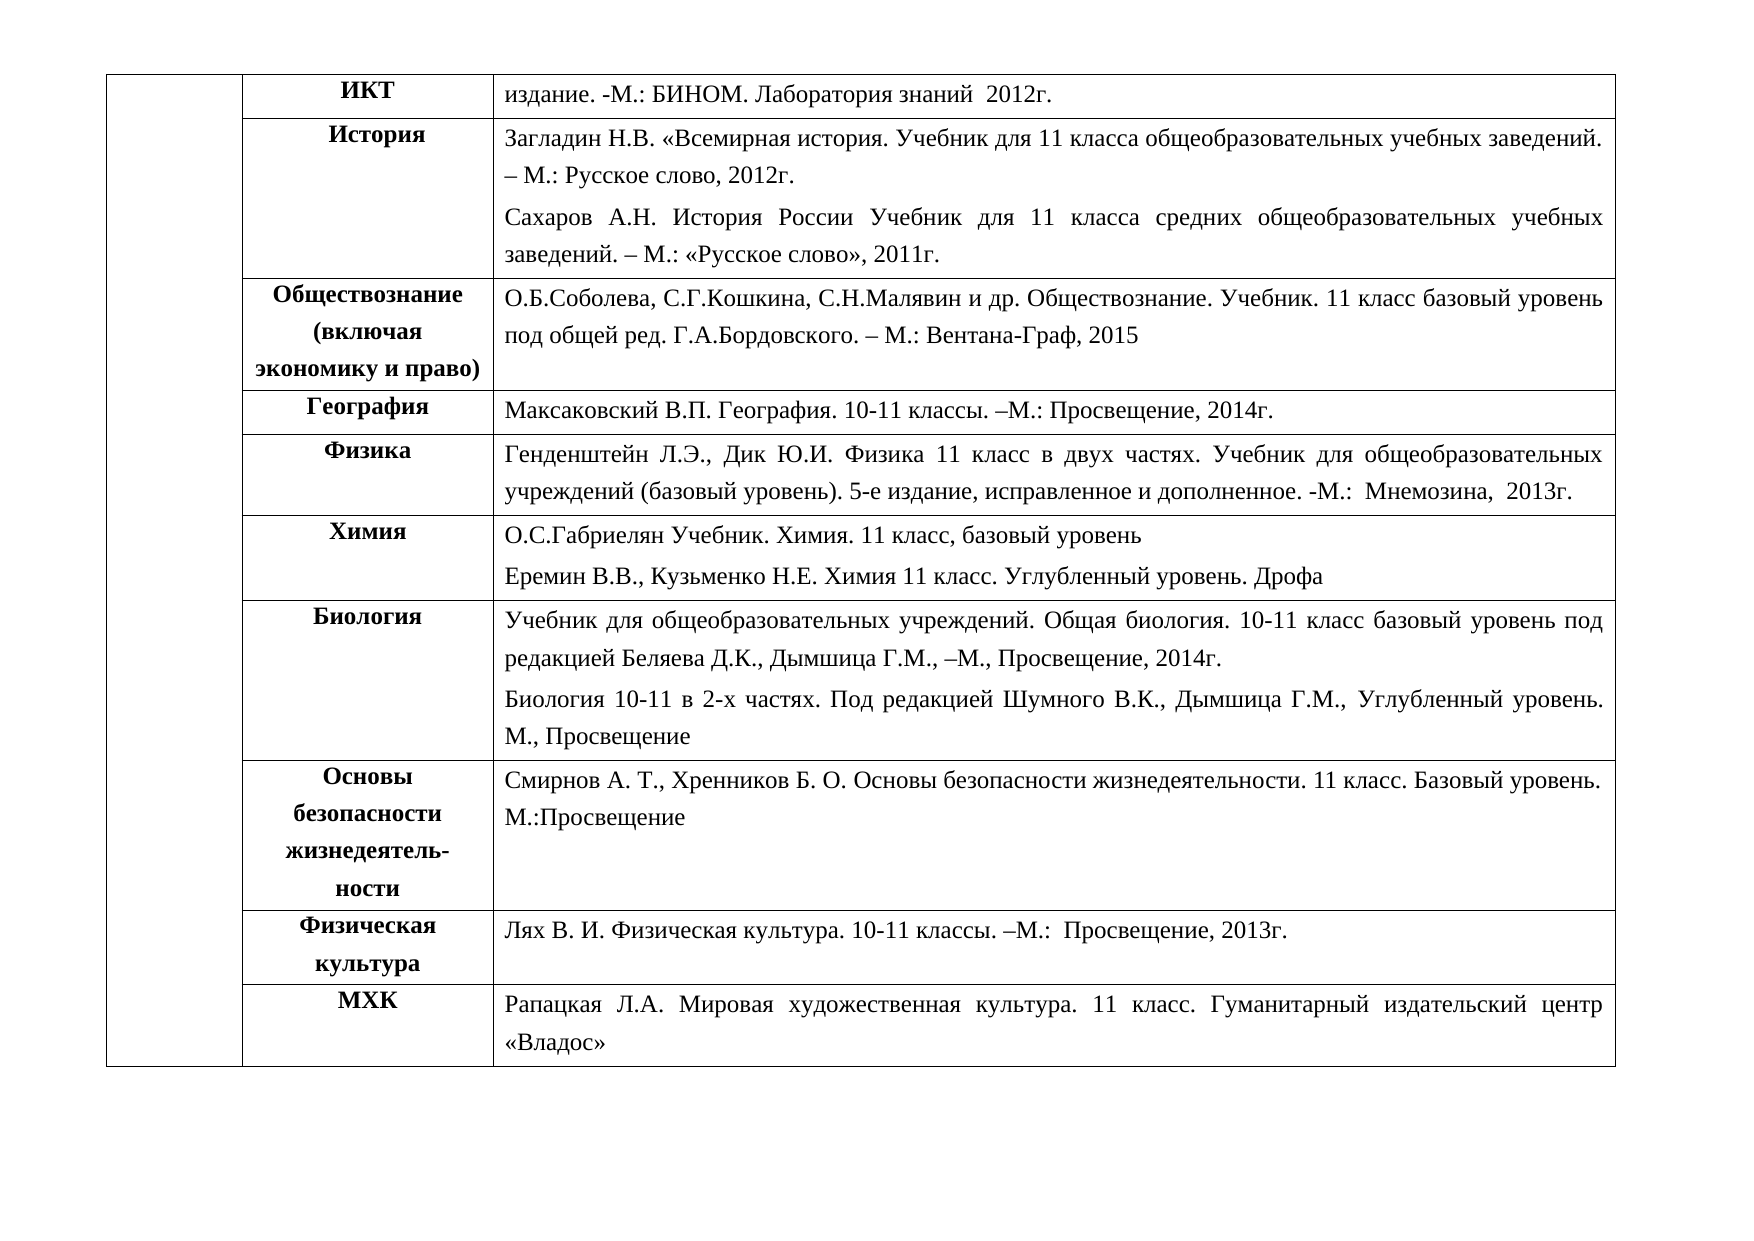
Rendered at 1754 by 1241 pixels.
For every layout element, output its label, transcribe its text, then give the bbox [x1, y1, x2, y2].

table_cell Учебник для общеобразовательных учреждений. Общая биология. 10-11 класс базовый уровень под редакцией Беляева Д.К., Дымшица Г.М., –М., Просвещение, 2014г. Биология 10-11 в 2-х частях. Под редакцией Шумного В.К., Дымшица Г.М., Углубленный уровень. М., Просвещение [494, 601, 1615, 760]
table_cell Химия [243, 516, 493, 600]
table_cell МХК [243, 985, 493, 1066]
table_cell О.Б.Соболева, С.Г.Кошкина, С.Н.Малявин и др. Обществознание. Учебник. 11 класс базовый уровень под общей ред. Г.А.Бордовского. – М.: Вентана-Граф, 2015 [494, 279, 1615, 390]
table_cell Генденштейн Л.Э., Дик Ю.И. Физика 11 класс в двух частях. Учебник для общеобразовательных учреждений (базовый уровень). 5-е издание, исправленное и дополненное. -М.: Мнемозина, 2013г. [494, 435, 1615, 515]
table_cell Обществознание (включая экономику и право) [243, 279, 493, 390]
table_cell Информатика и ИКТ [243, 75, 493, 118]
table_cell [494, 75, 1615, 118]
table_cell Максаковский В.П. География. 10-11 классы. –М.: Просвещение, 2014г. [494, 391, 1615, 434]
table_cell Физическая культура [243, 911, 493, 984]
table_cell Физика [243, 435, 493, 515]
table_cell История [243, 119, 493, 278]
table_cell Основы безопасности жизнедеятель-ности [243, 761, 493, 909]
table_cell Лях В. И. Физическая культура. 10-11 классы. –М.: Просвещение, 2013г. [494, 911, 1615, 984]
table_cell Рапацкая Л.А. Мировая художественная культура. 11 класс. Гуманитарный издательский центр «Владос» [494, 985, 1615, 1066]
table_cell О.С.Габриелян Учебник. Химия. 11 класс, базовый уровень Еремин В.В., Кузьменко Н.Е. Химия 11 класс. Углубленный уровень. Дрофа [494, 516, 1615, 600]
table_cell Загладин Н.В. «Всемирная история. Учебник для 11 класса общеобразовательных учебных заведений. – М.: Русское слово, 2012г. Сахаров А.Н. История России Учебник для 11 класса средних общеобразовательных учебных заведений. – М.: «Русское слово», 2011г. [494, 119, 1615, 278]
table_cell Биология [243, 601, 493, 760]
table_cell География [243, 391, 493, 434]
table_cell Смирнов А. Т., Хренников Б. О. Основы безопасности жизнедеятельности. 11 класс. Базовый уровень. М.:Просвещение [494, 761, 1615, 909]
